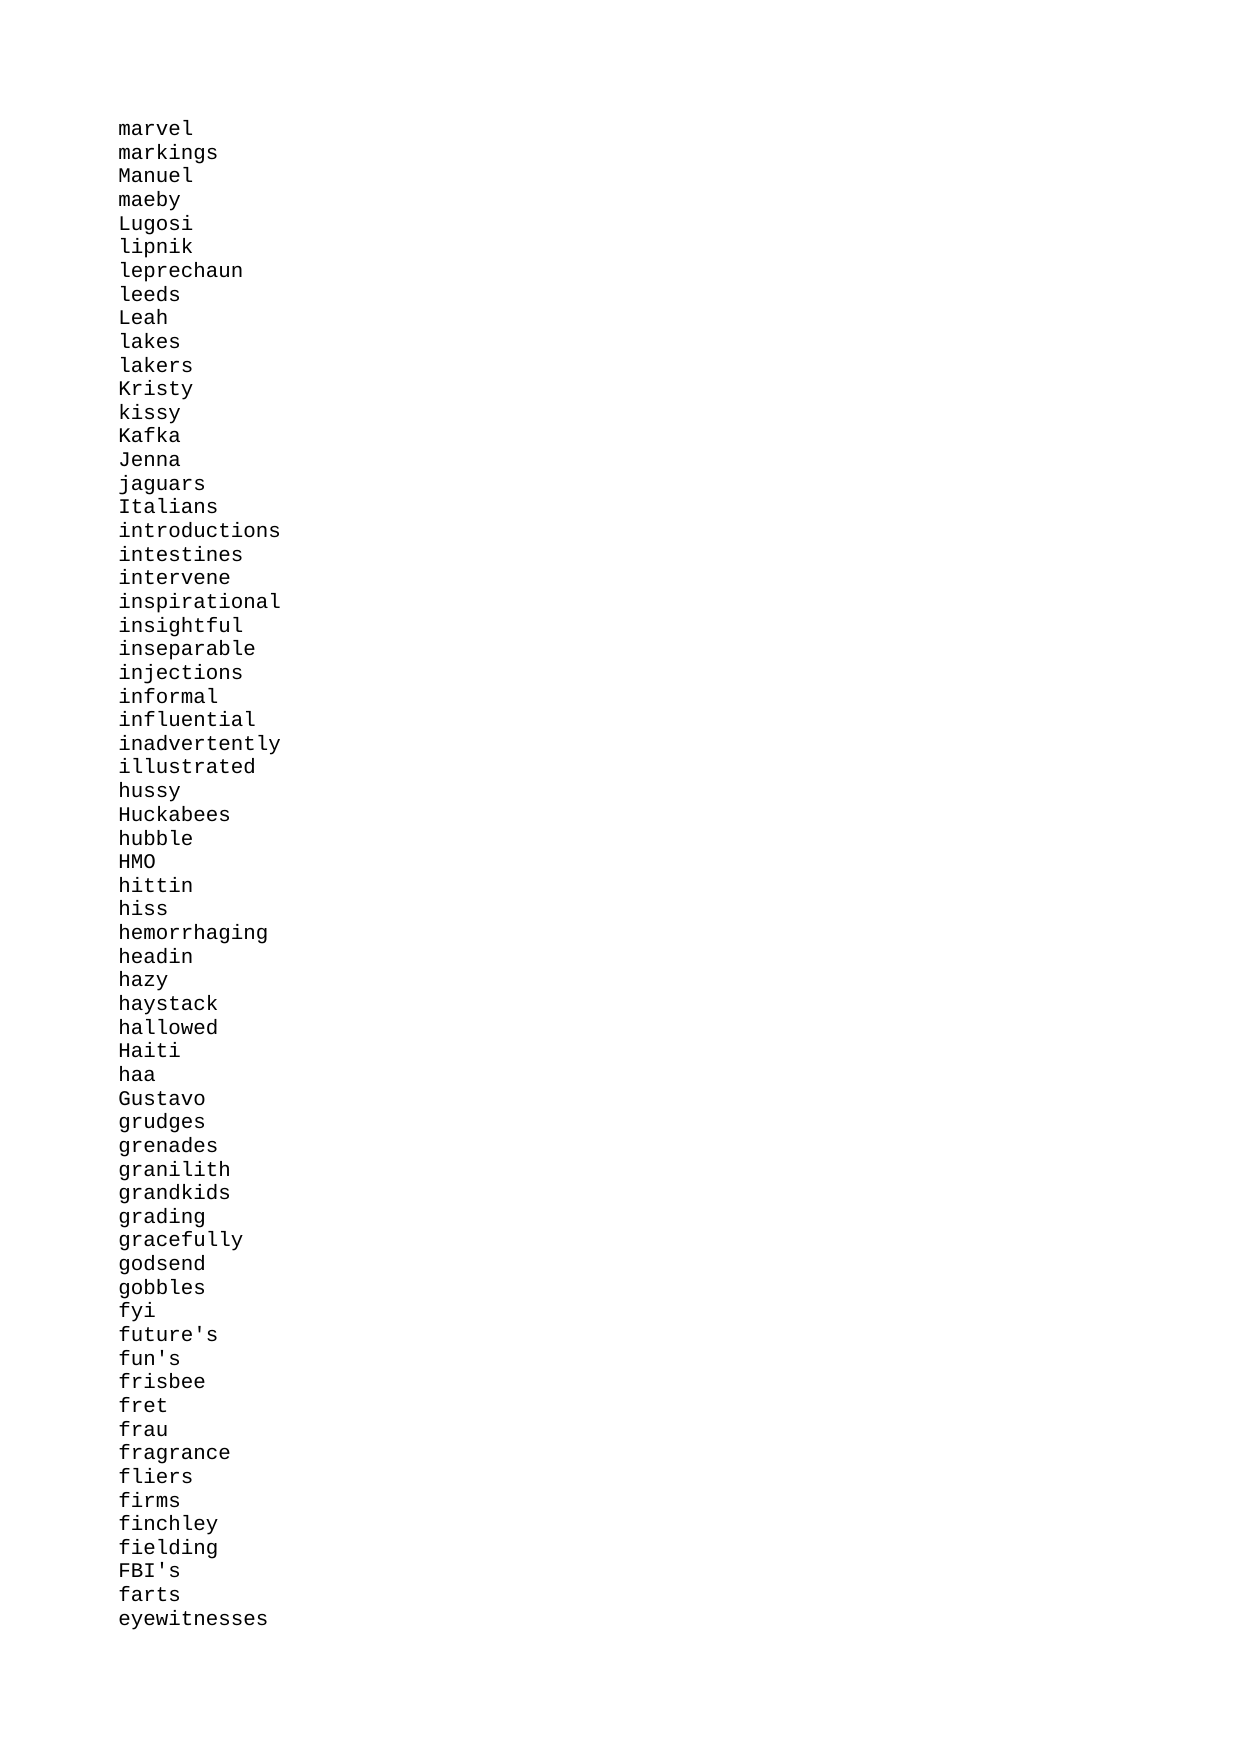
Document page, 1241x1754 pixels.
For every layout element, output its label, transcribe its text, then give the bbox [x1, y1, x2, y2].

text frau [118, 1419, 1122, 1442]
text intervene [118, 567, 1122, 591]
text finchley [118, 1513, 1122, 1537]
text kissy [118, 402, 1122, 426]
text frisbee [118, 1371, 1122, 1395]
text farts [118, 1584, 1122, 1608]
text eyewitnesses [118, 1608, 1122, 1631]
text lakes [118, 331, 1122, 354]
text gobbles [118, 1277, 1122, 1300]
text leprechaun [118, 260, 1122, 284]
text Kafka [118, 426, 1122, 449]
text grudges [118, 1111, 1122, 1135]
text firms [118, 1489, 1122, 1513]
text hemorrhaging [118, 922, 1122, 946]
text godsend [118, 1253, 1122, 1277]
text fret [118, 1395, 1122, 1419]
text Lugosi [118, 213, 1122, 236]
text fielding [118, 1537, 1122, 1561]
text leeds [118, 284, 1122, 307]
text informal [118, 686, 1122, 709]
text grading [118, 1206, 1122, 1229]
text maeby [118, 189, 1122, 213]
text fliers [118, 1466, 1122, 1489]
text haa [118, 1064, 1122, 1088]
text lakers [118, 354, 1122, 378]
text hussy [118, 780, 1122, 804]
text introductions [118, 520, 1122, 544]
text fragrance [118, 1442, 1122, 1466]
text hiss [118, 898, 1122, 922]
text future's [118, 1324, 1122, 1348]
text Gustavo [118, 1088, 1122, 1111]
text gracefully [118, 1229, 1122, 1253]
text injections [118, 662, 1122, 686]
text grandkids [118, 1182, 1122, 1206]
text insightful [118, 615, 1122, 638]
text hallowed [118, 1017, 1122, 1040]
text jaguars [118, 473, 1122, 496]
text Jenna [118, 449, 1122, 473]
text Italians [118, 496, 1122, 520]
text granilith [118, 1158, 1122, 1182]
text haystack [118, 993, 1122, 1017]
text intestines [118, 544, 1122, 567]
text hubble [118, 827, 1122, 851]
text fyi [118, 1300, 1122, 1324]
text fun's [118, 1348, 1122, 1371]
text headin [118, 946, 1122, 969]
text FBI's [118, 1561, 1122, 1584]
text hazy [118, 969, 1122, 993]
text inspirational [118, 591, 1122, 615]
text inadvertently [118, 733, 1122, 757]
text hittin [118, 875, 1122, 898]
text Leah [118, 307, 1122, 331]
text grenades [118, 1135, 1122, 1158]
text influential [118, 709, 1122, 733]
text inseparable [118, 638, 1122, 662]
text marvel [118, 118, 1122, 142]
text Haiti [118, 1040, 1122, 1064]
text lipnik [118, 236, 1122, 260]
text Kristy [118, 378, 1122, 402]
text HMO [118, 851, 1122, 875]
text markings [118, 142, 1122, 165]
text Huckabees [118, 804, 1122, 827]
text Manuel [118, 165, 1122, 189]
text illustrated [118, 757, 1122, 780]
